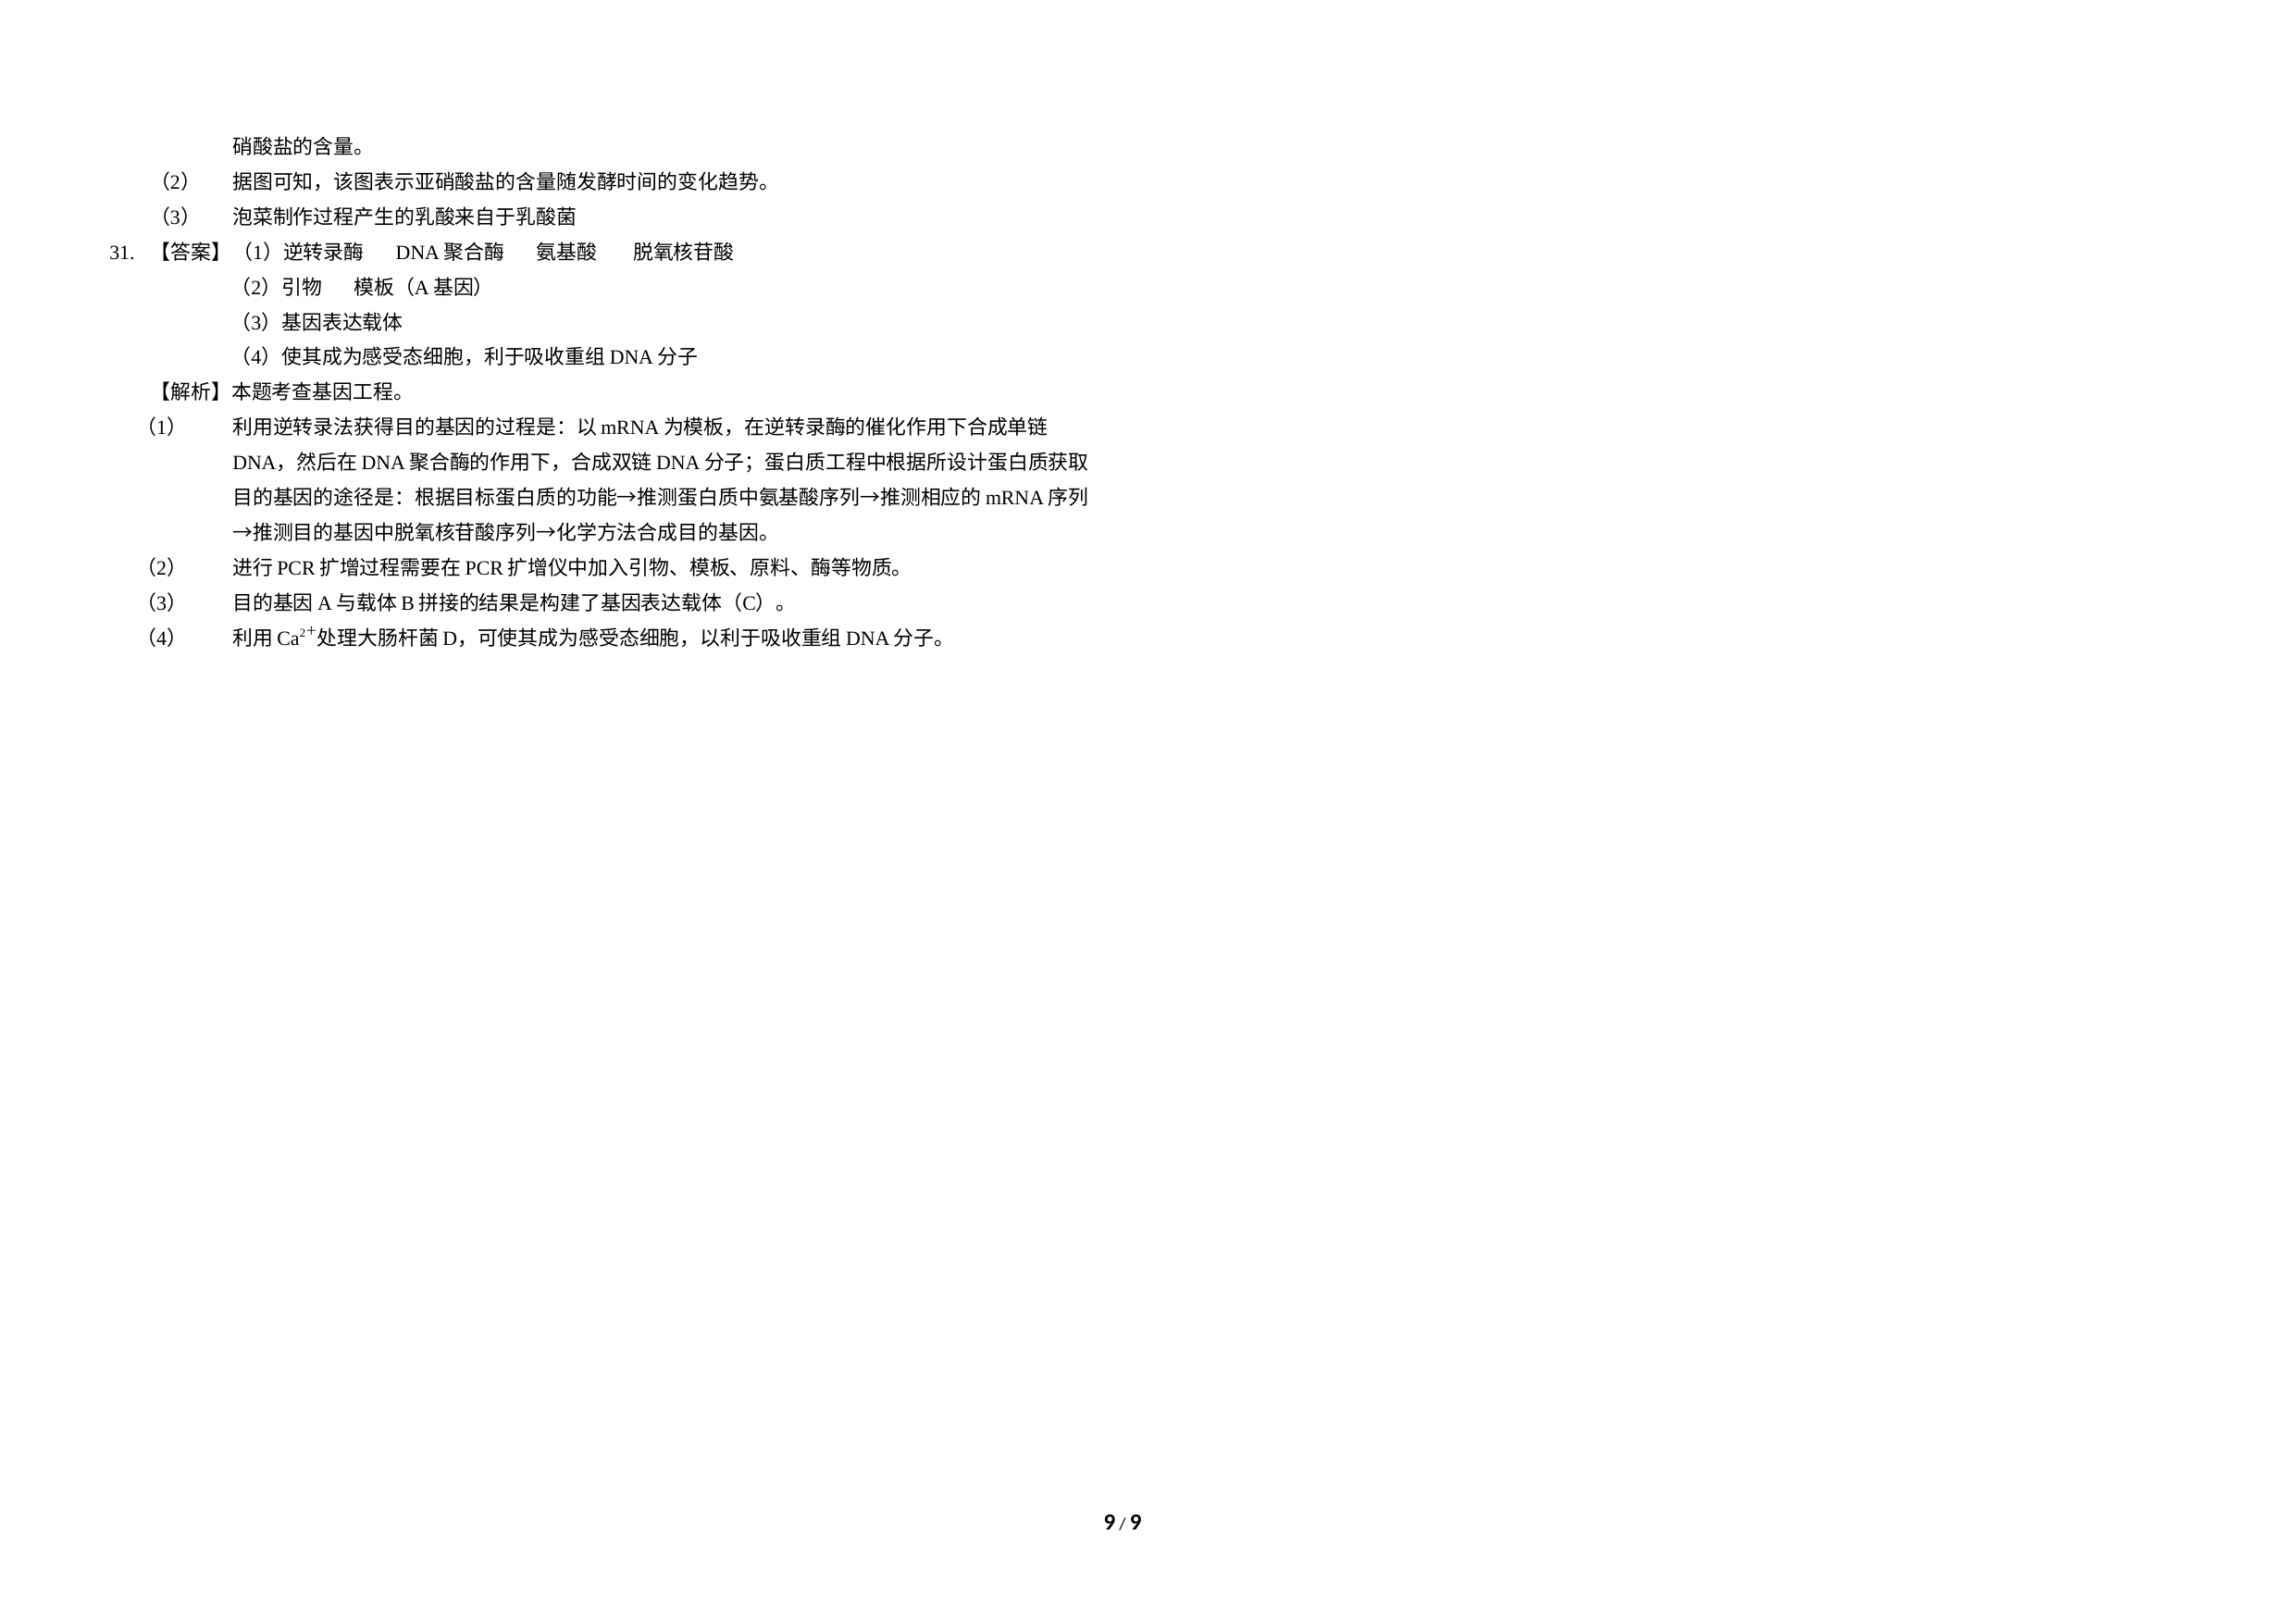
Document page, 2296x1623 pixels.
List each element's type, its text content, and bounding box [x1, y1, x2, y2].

list 利用逆转录法获得目的基因的过程是：以mRNA为模板，在逆转录酶的催化作用下合成单链DNA，然后在DNA聚合酶的作用下，合成双链DNA分子；蛋白质工程中根据所设计蛋白质获取目的基因的途径是：根据目标蛋白质的功能→推测蛋白质中氨基酸序列→推测相应的mRNA序列→推测目的基因中脱氧核苷酸序列→化学方法合成目的基因。 [136, 411, 1099, 546]
list 进行PCR扩增过程需要在PCR扩增仪中加入引物、模板、原料、酶等物质。 [136, 551, 1099, 581]
text （4）使其成为感受态细胞，利于吸收重组DNA分子 [230, 341, 1099, 370]
text 31. 【答案】 （1）逆转录酶 DNA聚合酶 氨基酸 脱氧核苷酸 [109, 236, 1099, 265]
text （2）引物 模板（A基因） [230, 271, 1099, 300]
text ②用刻度移液管分别吸取一定量的利用不同泡制天数的泡菜制备的滤液加到不同的比色管中，然后在各个比色管中加入等量的显色剂进行显色，得到样品管；观察各组样品管的颜色变化，并与标准显色管进行对比，找出与样品管颜色最相近的一组，其对应的亚硝酸钠含量即代表样品管亚硝酸盐的含量。 [232, 130, 1099, 160]
list 目的基因A与载体B拼接的结果是构建了基因表达载体（C）。 [136, 587, 1099, 616]
list 泡菜制作过程产生的乳酸来自于乳酸菌 [150, 201, 1099, 229]
text 【解析】本题考查基因工程。 [109, 376, 1099, 405]
list 利用Ca2＋处理大肠杆菌D，可使其成为感受态细胞，以利于吸收重组DNA分子。 [136, 622, 1099, 650]
text （3）基因表达载体 [230, 306, 1099, 335]
list 据图可知，该图表示亚硝酸盐的含量随发酵时间的变化趋势。 [150, 166, 1099, 195]
